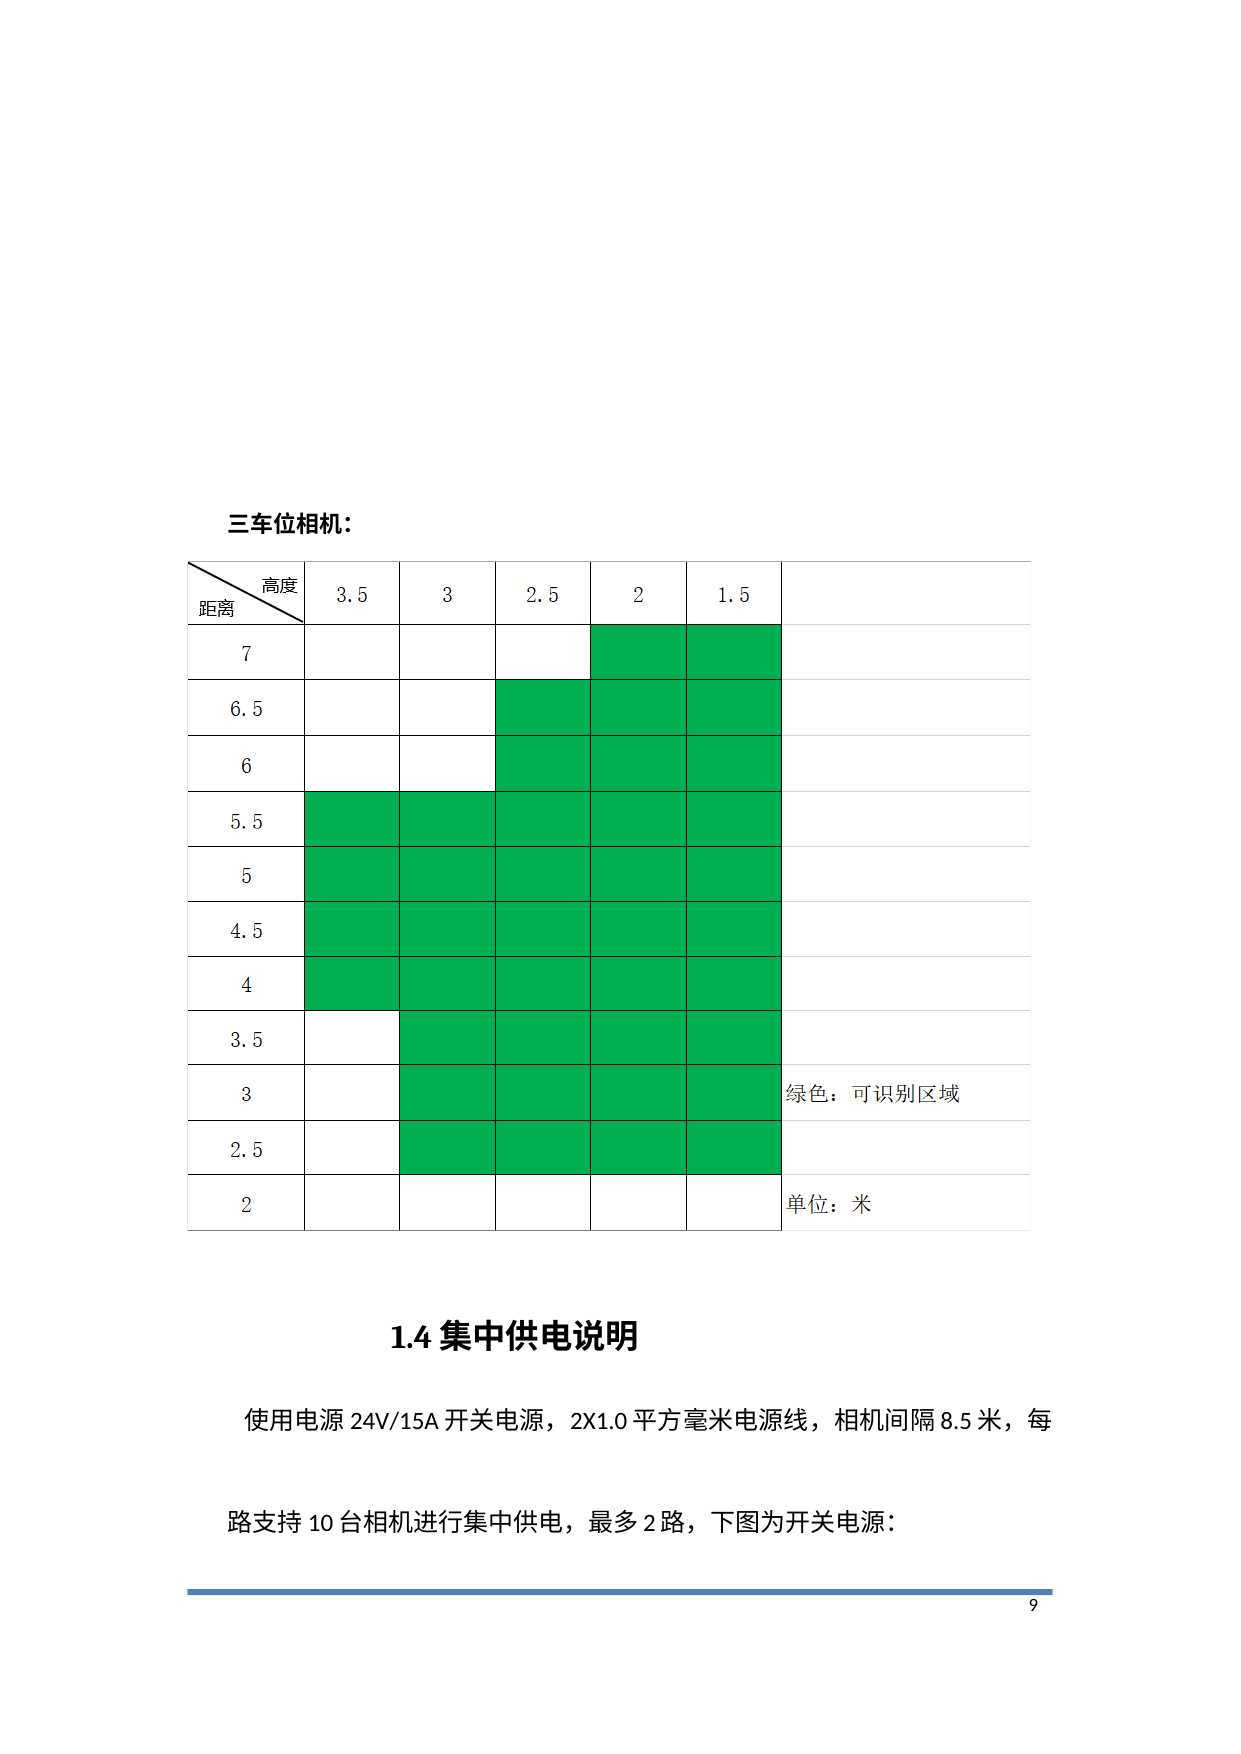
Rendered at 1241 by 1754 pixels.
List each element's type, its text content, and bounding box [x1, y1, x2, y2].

picture [187, 560, 1031, 1231]
text 使用电源24V/15A开关电源，2X1.0平方毫米电源线，相机间隔8.5米，每路支持10台相机进行集中供电，最多2路，下图为开关电源： [228, 1385, 1053, 1555]
text 1.4集中供电说明 [291, 1300, 1053, 1368]
text 三车位相机： [228, 506, 1053, 539]
